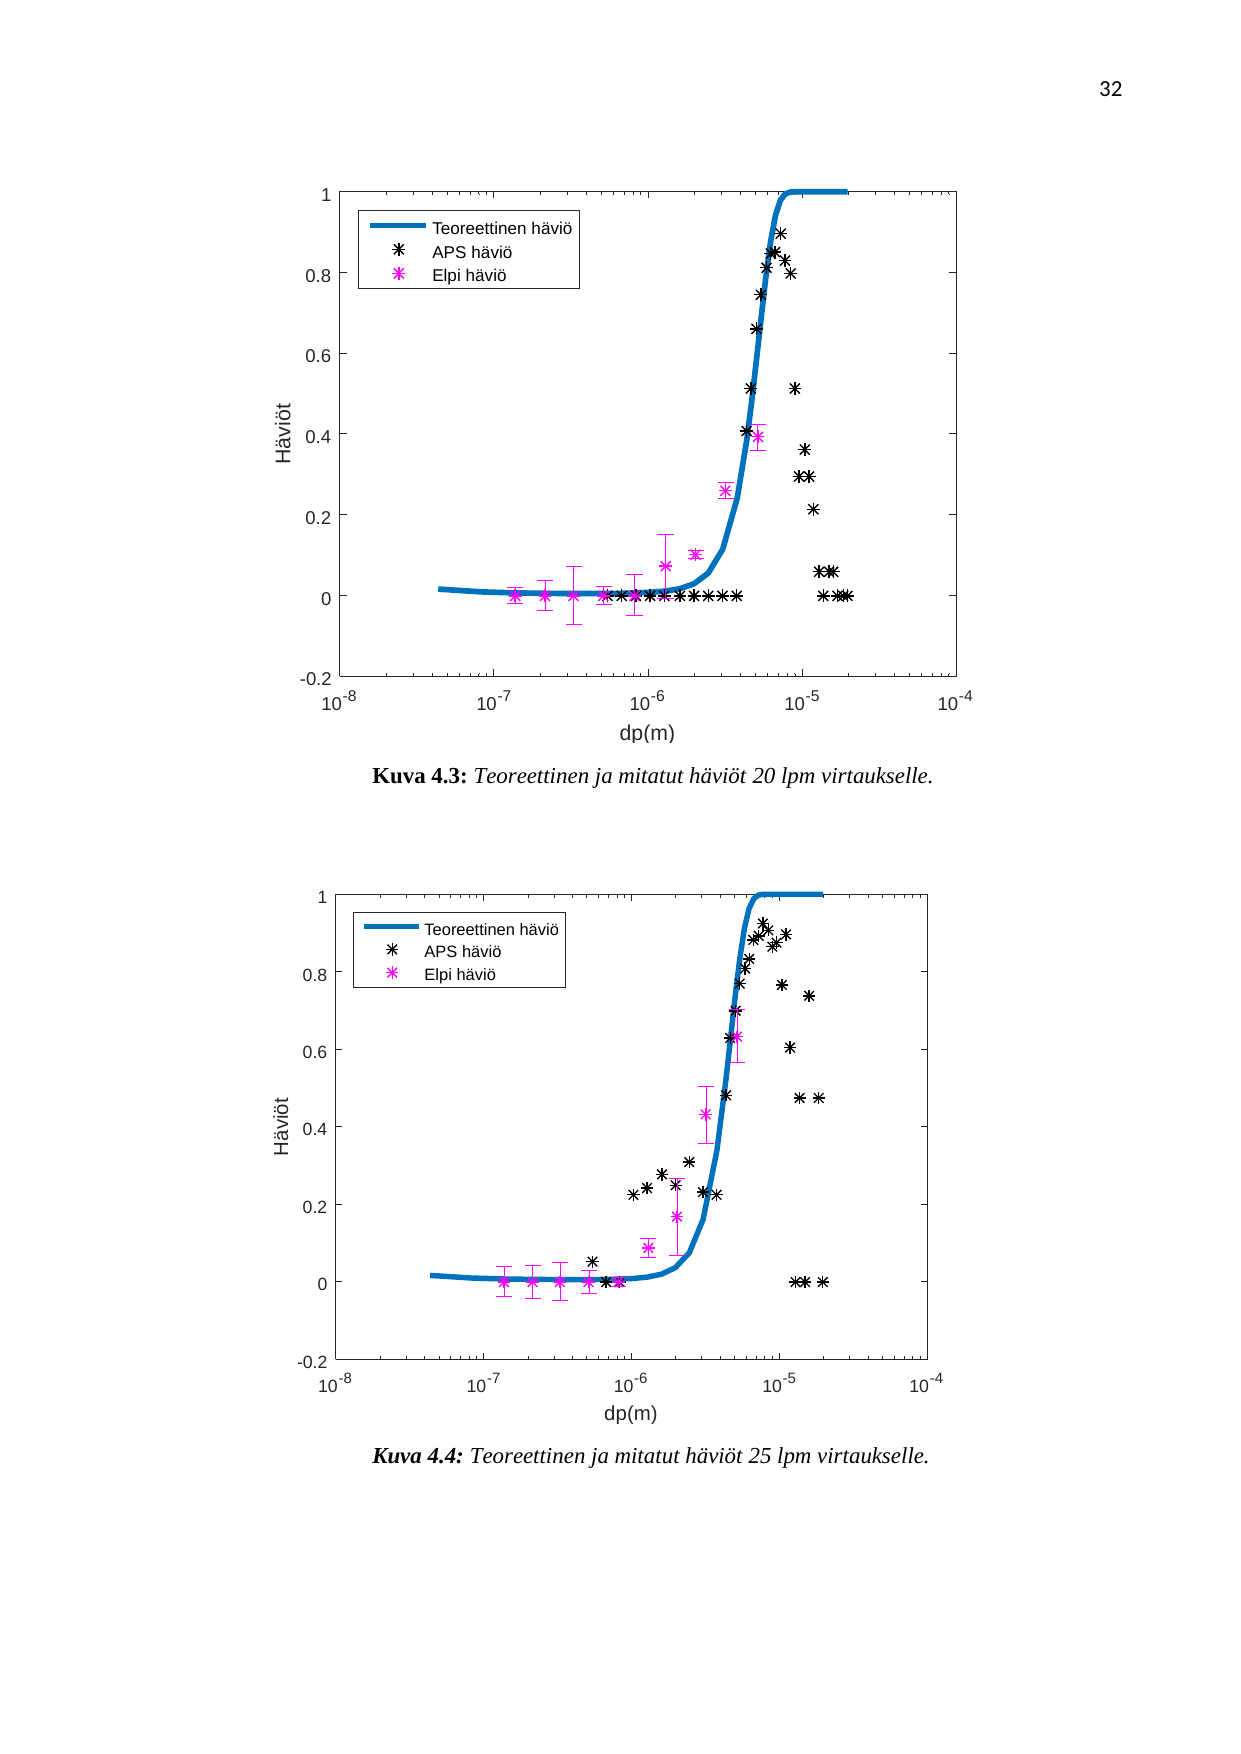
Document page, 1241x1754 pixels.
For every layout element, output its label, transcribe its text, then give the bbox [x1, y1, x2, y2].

text Kuva 4.4: Teoreettinen ja mitatut häviöt 25 lpm virtaukselle. [236, 1442, 1122, 1468]
text Kuva 4.3: Teoreettinen ja mitatut häviöt 20 lpm virtaukselle. [236, 762, 1122, 788]
